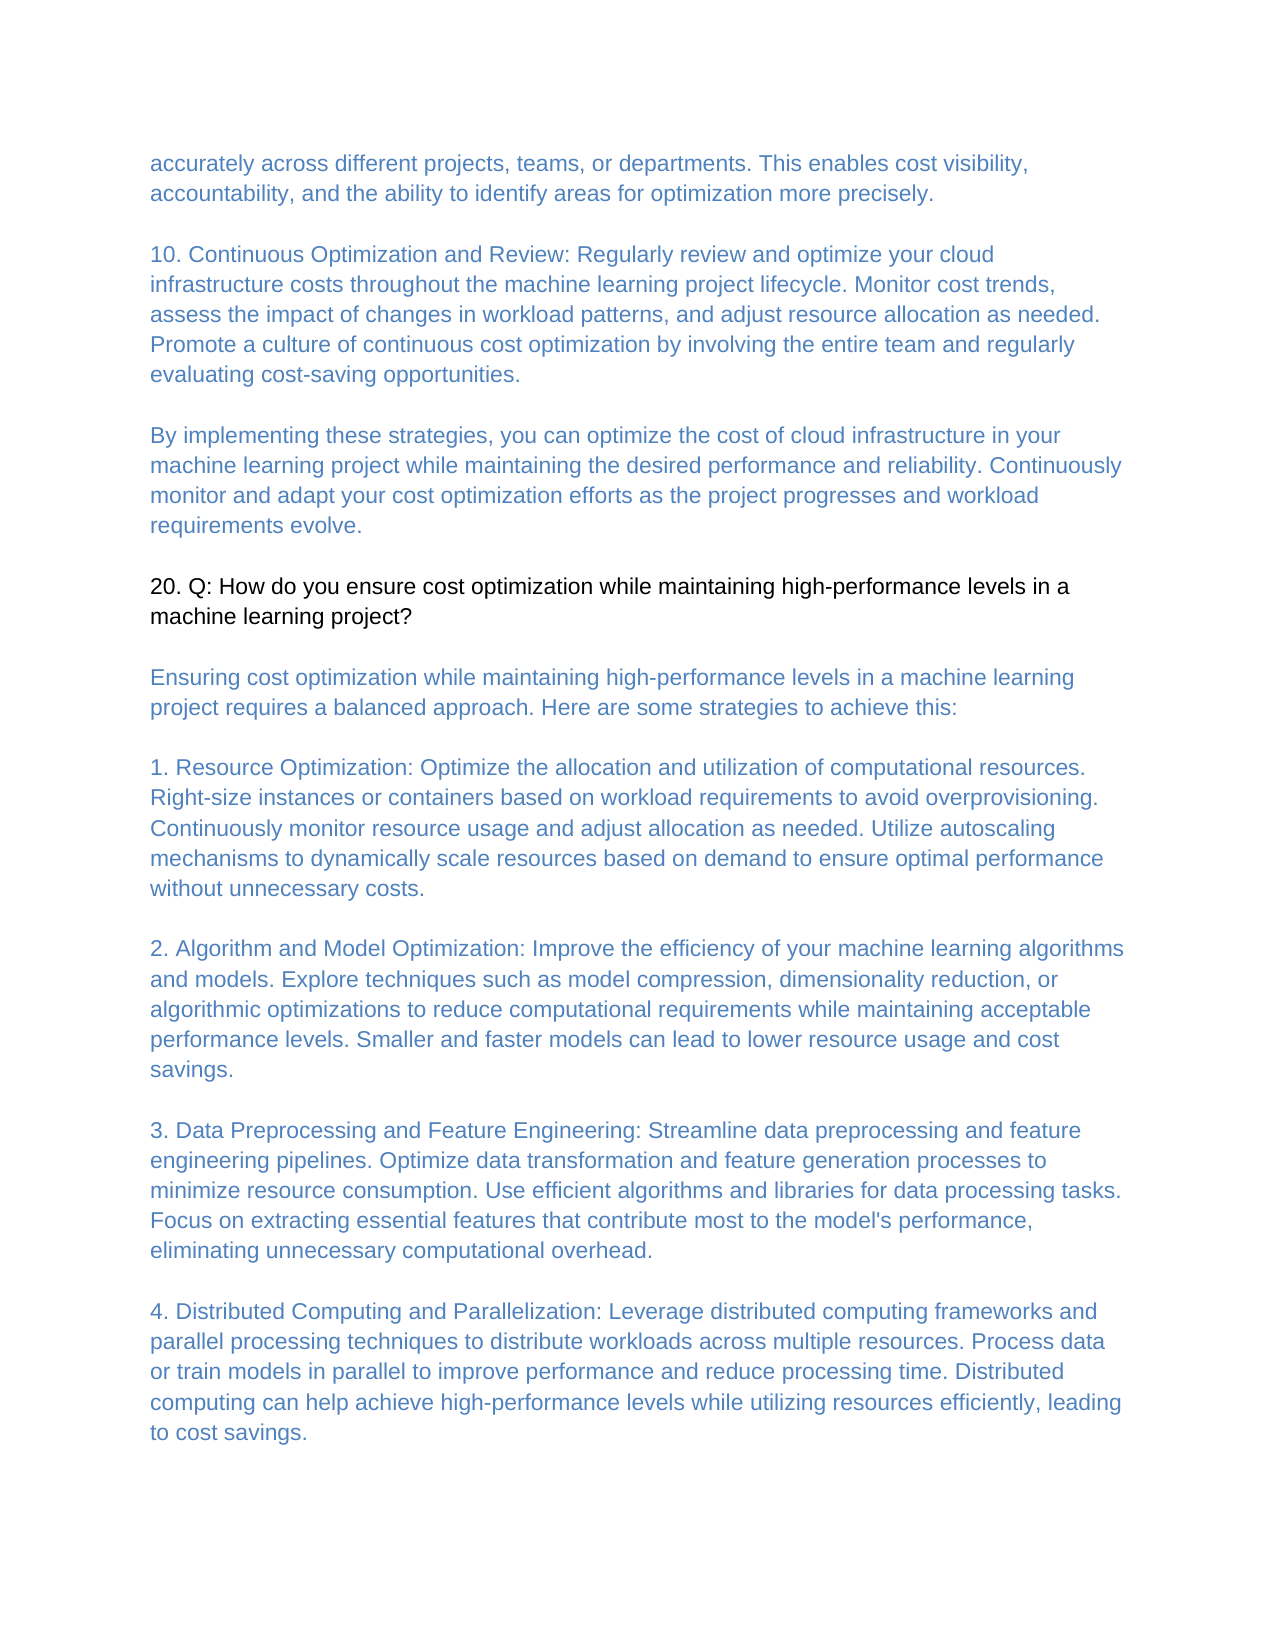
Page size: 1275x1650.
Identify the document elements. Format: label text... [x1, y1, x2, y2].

text 10. Continuous Optimization and Review: Regularly review and optimize your cloud infrastructure costs throughout the machine learning project lifecycle. Monitor cost trends, assess the impact of changes in workload patterns, and adjust resource allocation as needed. Promote a culture of continuous cost optimization by involving the entire team and regularly evaluating cost-saving opportunities. [150, 241, 1125, 388]
text Ensuring cost optimization while maintaining high-performance levels in a machine learning project requires a balanced approach. Here are some strategies to achieve this: [150, 663, 1125, 720]
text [150, 150, 1125, 207]
text By implementing these strategies, you can optimize the cost of cloud infrastructure in your machine learning project while maintaining the desired performance and reliability. Continuously monitor and adapt your cost optimization efforts as the project progresses and workload requirements evolve. [150, 422, 1125, 539]
text 20. Q: How do you ensure cost optimization while maintaining high-performance levels in a machine learning project? [150, 573, 1125, 629]
text 3. Data Preprocessing and Feature Engineering: Streamline data preprocessing and feature engineering pipelines. Optimize data transformation and feature generation processes to minimize resource consumption. Use efficient algorithms and libraries for data processing tasks. Focus on extracting essential features that contribute most to the model's performance, eliminating unnecessary computational overhead. [150, 1117, 1125, 1264]
text 2. Algorithm and Model Optimization: Improve the efficiency of your machine learning algorithms and models. Explore techniques such as model compression, dimensionality reduction, or algorithmic optimizations to reduce computational requirements while maintaining acceptable performance levels. Smaller and faster models can lead to lower resource usage and cost savings. [150, 935, 1125, 1083]
text 1. Resource Optimization: Optimize the allocation and utilization of computational resources. Right-size instances or containers based on workload requirements to avoid overprovisioning. Continuously monitor resource usage and adjust allocation as needed. Utilize autoscaling mechanisms to dynamically scale resources based on demand to ensure optimal performance without unnecessary costs. [150, 754, 1125, 901]
text 4. Distributed Computing and Parallelization: Leverage distributed computing frameworks and parallel processing techniques to distribute workloads across multiple resources. Process data or train models in parallel to improve performance and reduce processing time. Distributed computing can help achieve high-performance levels while utilizing resources efficiently, leading to cost savings. [150, 1298, 1125, 1445]
